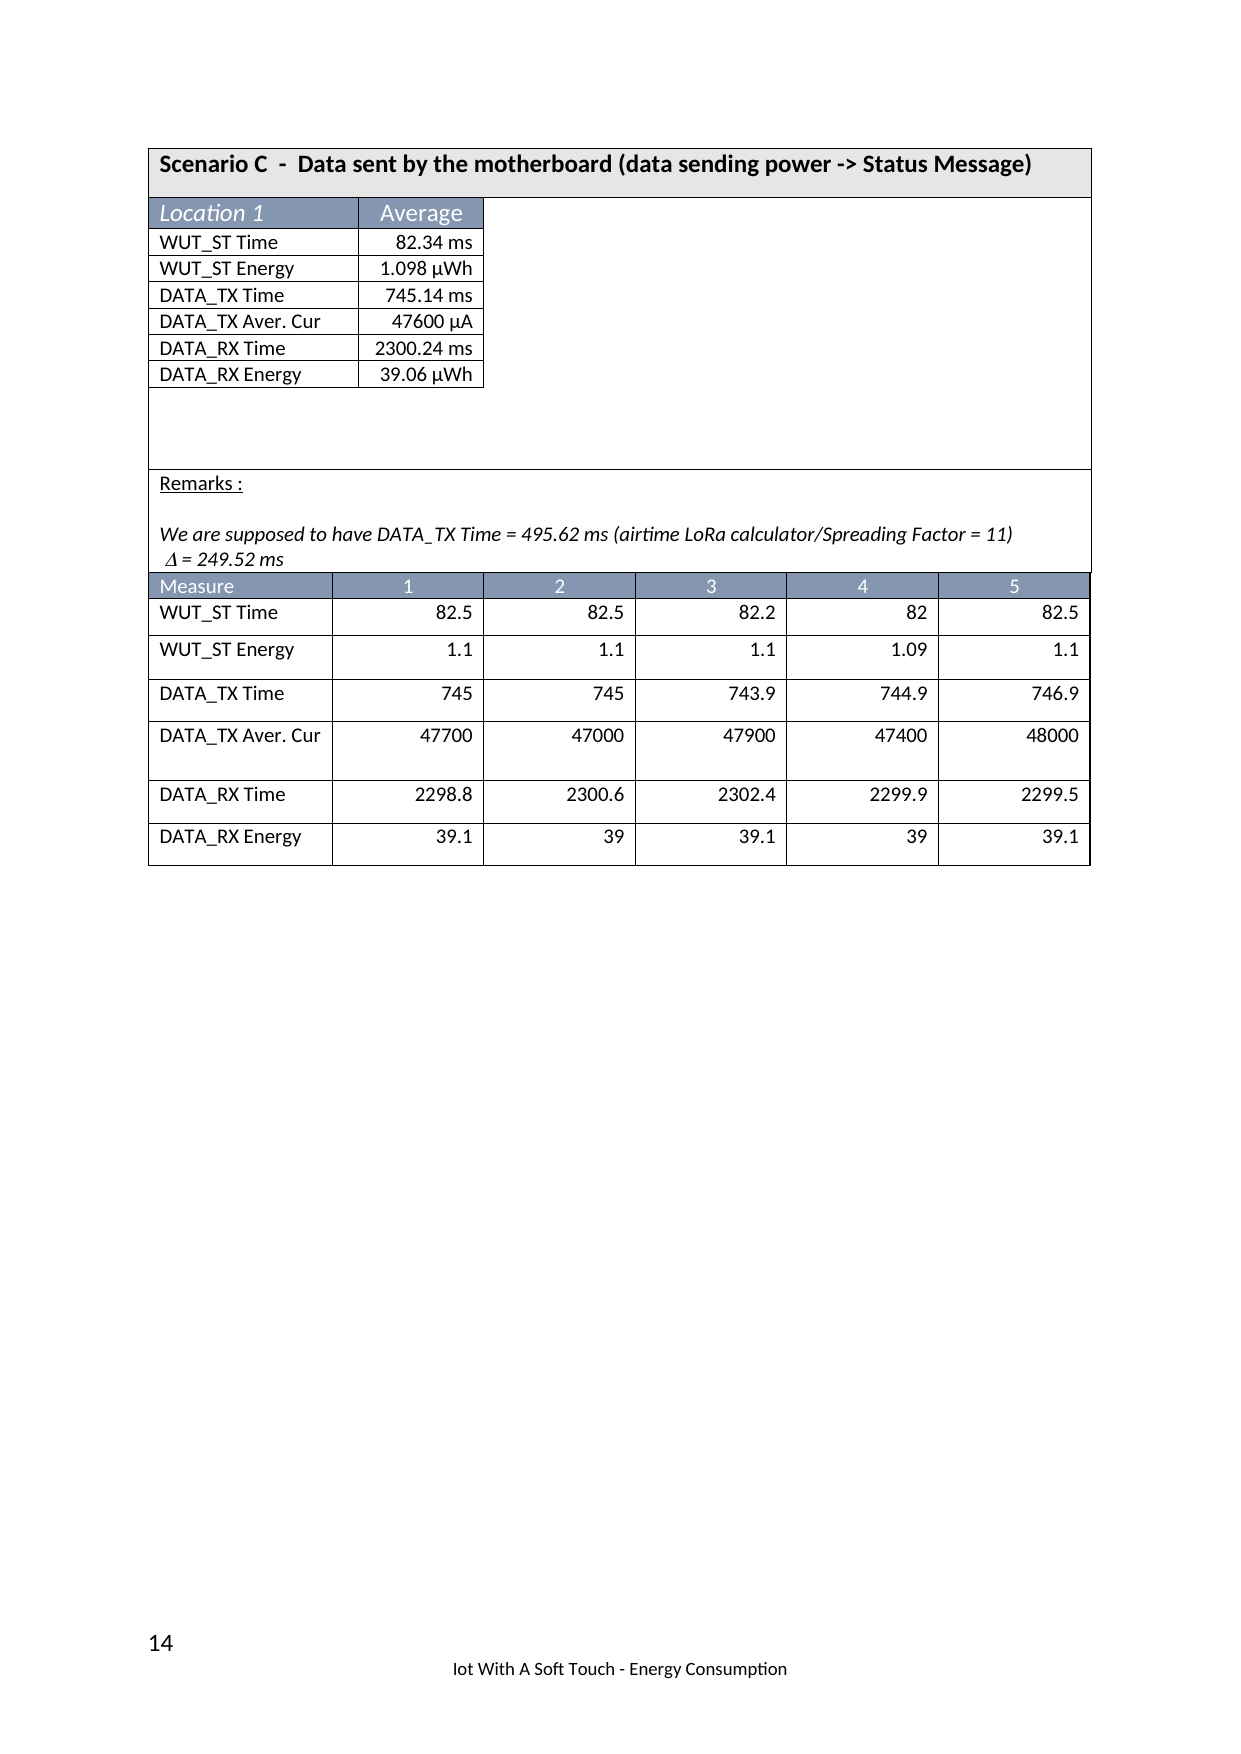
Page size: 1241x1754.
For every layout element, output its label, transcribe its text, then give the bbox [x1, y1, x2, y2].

table_cell 746.9 [939, 680, 1089, 721]
table_cell 2300.6 [484, 781, 635, 822]
table_cell DATA_TX Aver. Cur [149, 309, 358, 334]
table_cell DATA_RX Time [149, 335, 358, 360]
table_cell 47000 [484, 722, 635, 780]
table_cell 745.14 ms [359, 282, 483, 307]
table_cell 1.1 [636, 636, 786, 679]
table_cell [149, 388, 484, 469]
table_cell 47700 [333, 722, 483, 780]
table_cell 744.9 [787, 680, 938, 721]
table_cell 1 [333, 573, 483, 598]
table_cell 39.1 [333, 824, 483, 864]
table_cell WUT_ST Time [149, 229, 358, 254]
table_cell Location 1 [149, 198, 358, 228]
table_cell 39 [484, 824, 635, 864]
table_cell 47400 [787, 722, 938, 780]
table_header Scenario C - Data sent by the motherboard (data sending power -> Status Message) [149, 149, 1091, 197]
table_cell 82.2 [636, 599, 786, 635]
table_cell [484, 198, 1091, 469]
table_cell 1.09 [787, 636, 938, 679]
table_cell WUT_ST Energy [149, 256, 358, 281]
table_cell Remarks : We are supposed to have DATA_TX Time = 495.62 ms (airtime LoRa calculator/Spreading Factor = 11) = 249.52 ms [149, 470, 1091, 572]
table_cell 3 [636, 573, 786, 598]
table_cell 2 [484, 573, 635, 598]
table_cell 2302.4 [636, 781, 786, 822]
table_cell 1.1 [484, 636, 635, 679]
table_cell 82.5 [939, 599, 1089, 635]
table_cell 48000 [939, 722, 1089, 780]
table_cell Measure [149, 573, 332, 598]
table_cell 82.34 ms [359, 229, 483, 254]
table_cell 39.06 µWh [359, 361, 483, 387]
table_cell 2300.24 ms [359, 335, 483, 360]
table_cell 745 [484, 680, 635, 721]
table_cell Average [359, 198, 483, 228]
table_cell DATA_RX Time [149, 781, 332, 822]
table_cell 47900 [636, 722, 786, 780]
table_cell DATA_RX Energy [149, 824, 332, 864]
table_cell 82 [787, 599, 938, 635]
table_cell 5 [939, 573, 1089, 598]
table_cell 743.9 [636, 680, 786, 721]
table_cell 39.1 [636, 824, 786, 864]
table_cell 47600 µA [359, 309, 483, 334]
table_cell DATA_TX Time [149, 282, 358, 307]
table_cell 2299.9 [787, 781, 938, 822]
table_cell 1.1 [333, 636, 483, 679]
table_cell 745 [333, 680, 483, 721]
table_cell 4 [787, 573, 938, 598]
table_cell DATA_RX Energy [149, 361, 358, 387]
table_cell 1.098 µWh [359, 256, 483, 281]
table_cell 2298.8 [333, 781, 483, 822]
table_cell WUT_ST Time [149, 599, 332, 635]
table_cell 82.5 [484, 599, 635, 635]
table_cell 2299.5 [939, 781, 1089, 822]
table_cell 39.1 [939, 824, 1089, 864]
table_cell 39 [787, 824, 938, 864]
table_cell WUT_ST Energy [149, 636, 332, 679]
table_cell 82.5 [333, 599, 483, 635]
table_cell 1.1 [939, 636, 1089, 679]
table_cell DATA_TX Aver. Cur [149, 722, 332, 780]
table_cell DATA_TX Time [149, 680, 332, 721]
